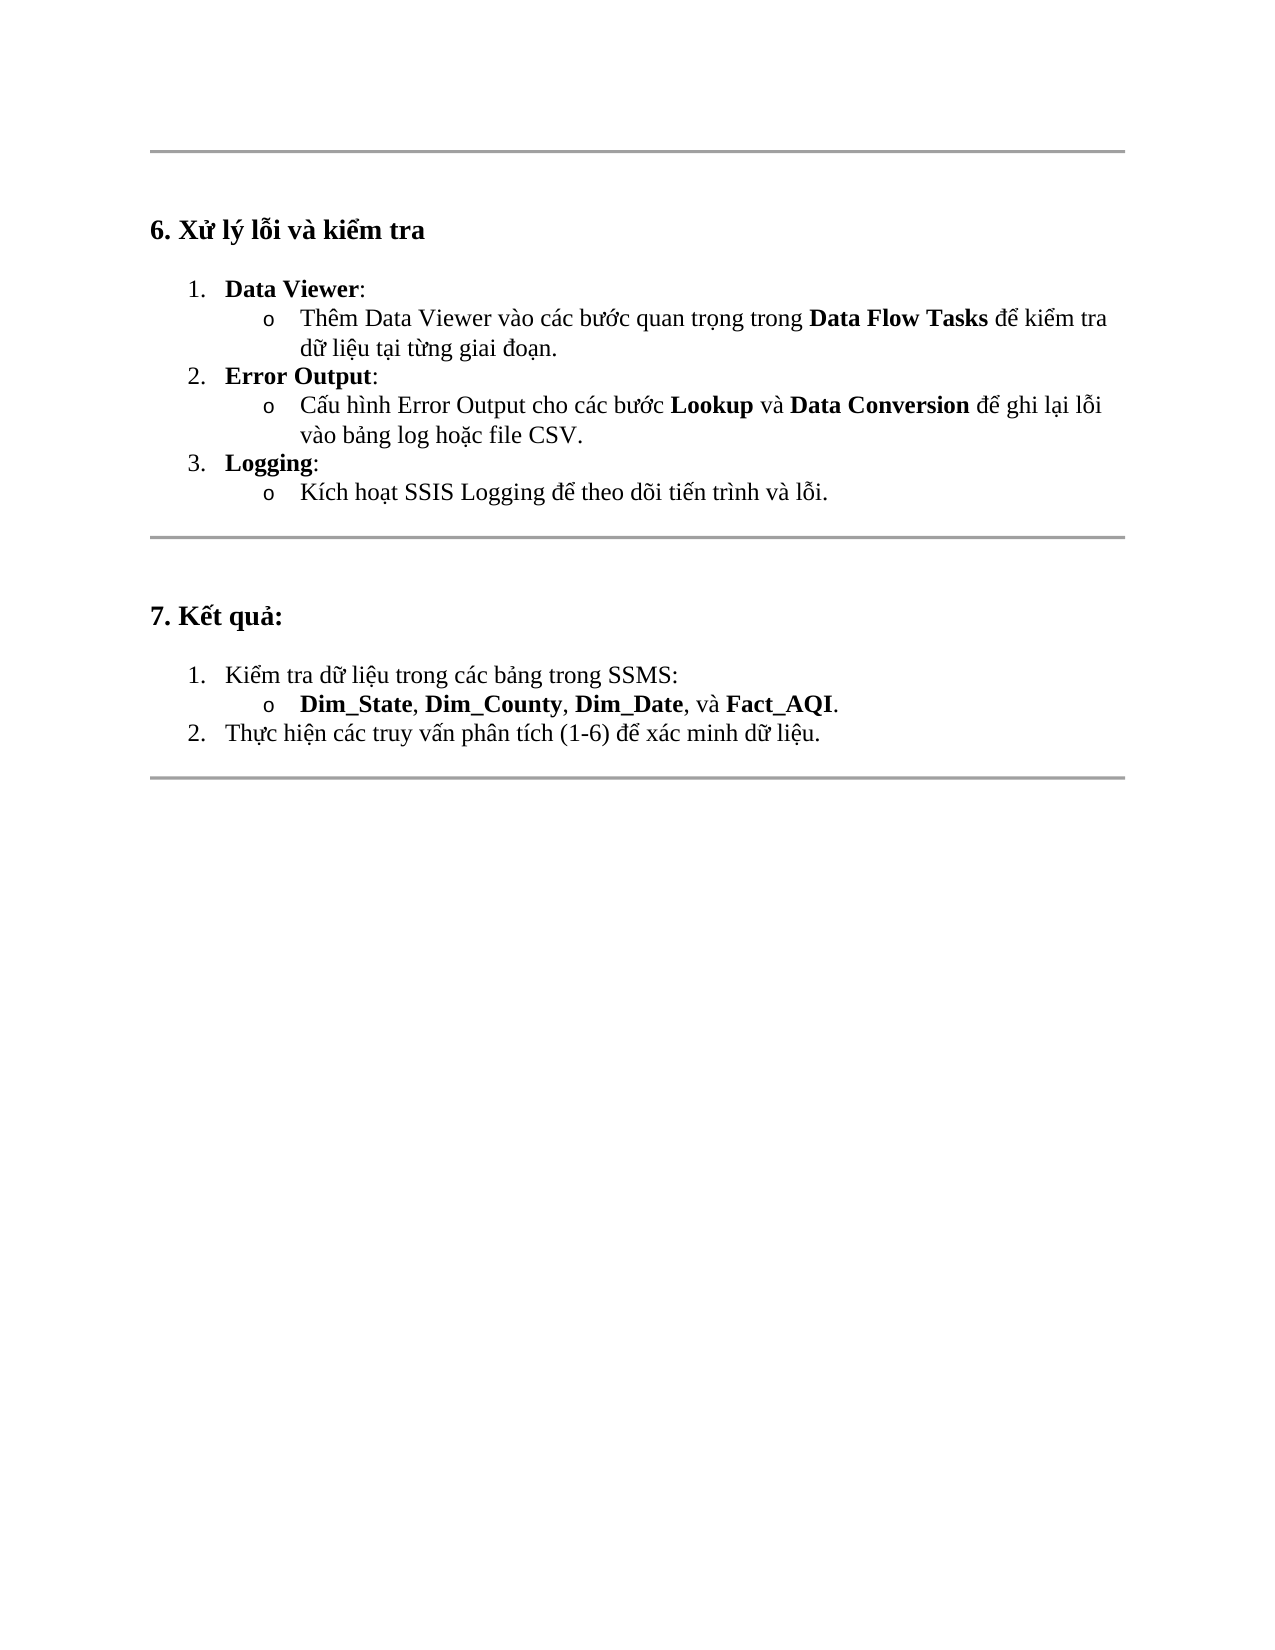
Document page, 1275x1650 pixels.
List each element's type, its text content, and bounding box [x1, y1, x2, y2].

list Thêm Data Viewer vào các bước quan trọng trong Data Flow Tasks để kiểm tra dữ liệu tại từng giai đoạn. [262, 303, 1125, 361]
list Kiểm tra dữ liệu trong các bảng trong SSMS: [187, 660, 1125, 689]
list Dim_State, Dim_County, Dim_Date, và Fact_AQI. [262, 689, 1125, 718]
list Logging: [187, 448, 1125, 477]
list Cấu hình Error Output cho các bước Lookup và Data Conversion để ghi lại lỗi vào bảng log hoặc file CSV. [262, 390, 1125, 448]
list Kích hoạt SSIS Logging để theo dõi tiến trình và lỗi. [262, 477, 1125, 507]
list Thực hiện các truy vấn phân tích (1-6) để xác minh dữ liệu. [187, 718, 1125, 747]
list Data Viewer: [187, 274, 1125, 303]
text 6. Xử lý lỗi và kiểm tra [150, 213, 1125, 245]
list Error Output: [187, 361, 1125, 390]
text 7. Kết quả: [150, 599, 1125, 631]
